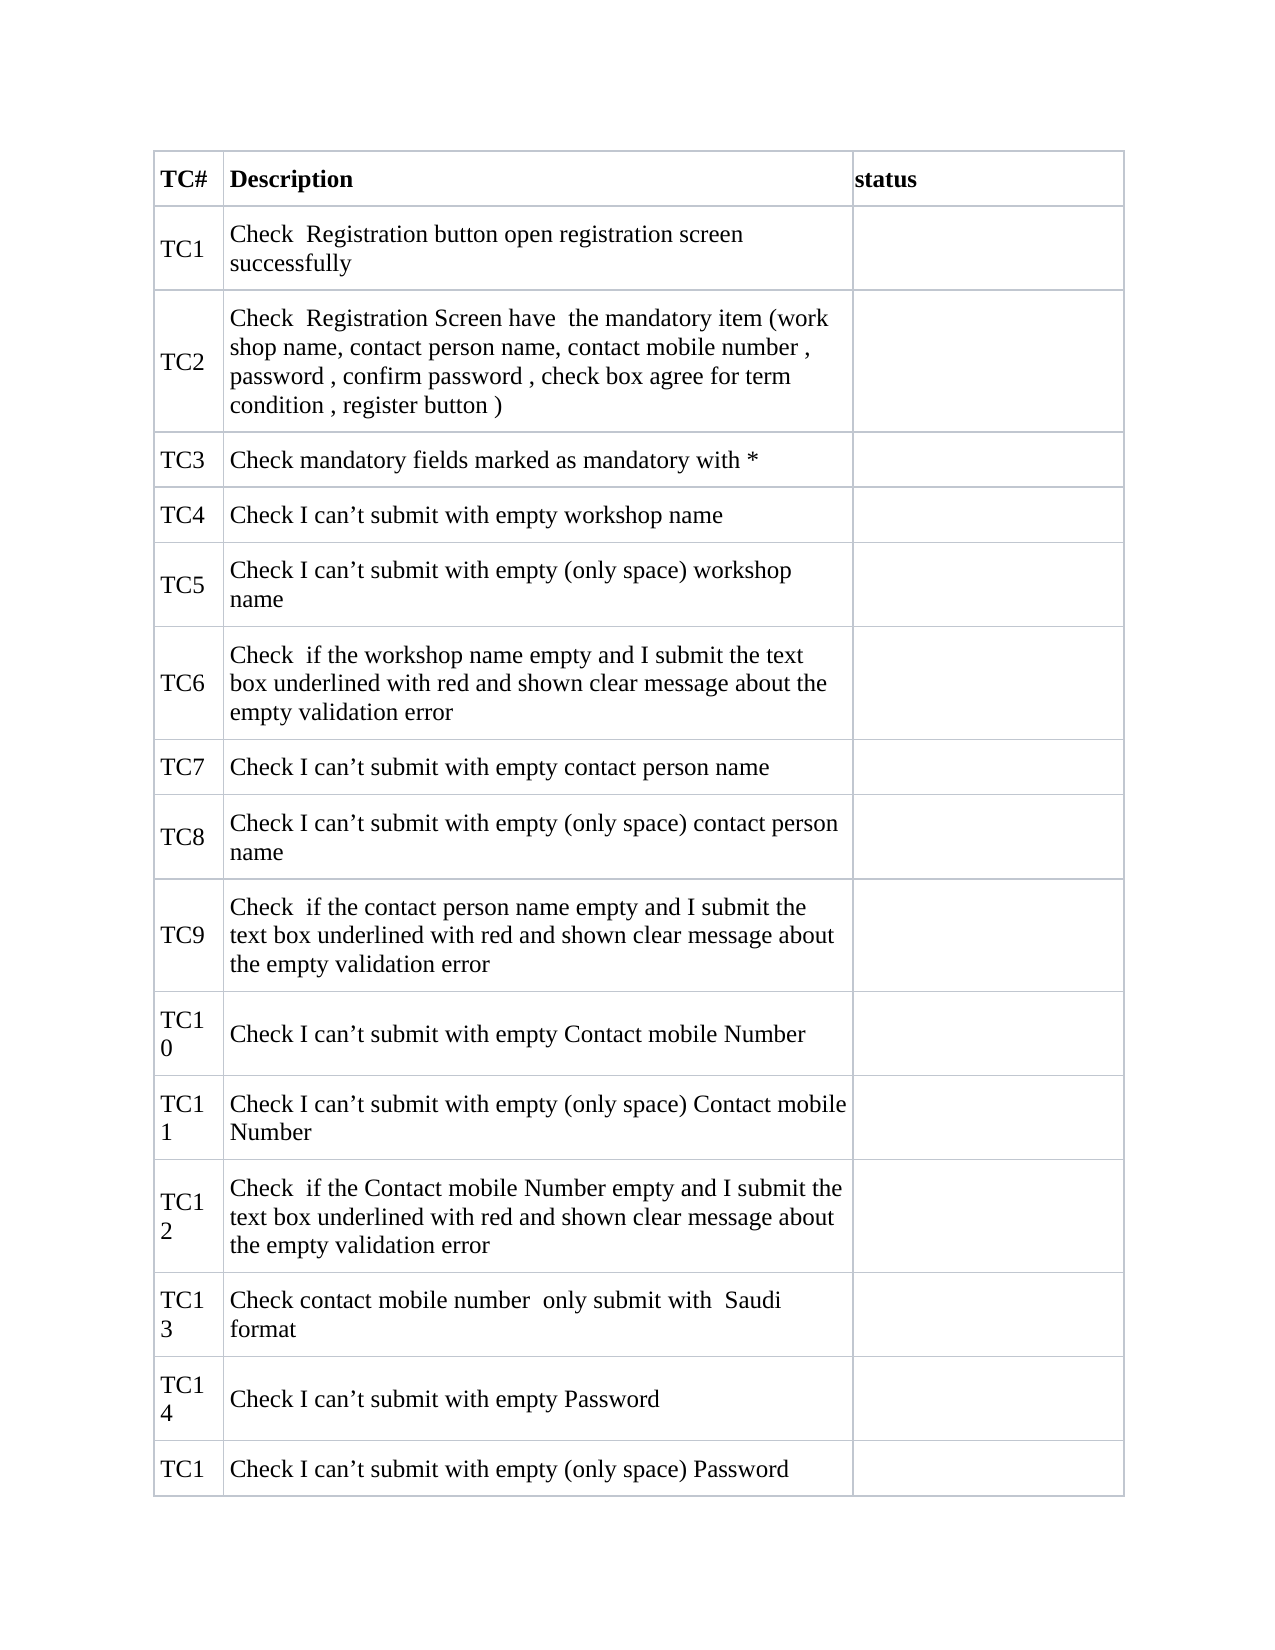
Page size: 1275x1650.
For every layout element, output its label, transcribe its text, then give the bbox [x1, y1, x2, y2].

table_cell [854, 740, 1123, 794]
table_cell [854, 992, 1123, 1075]
table_header status [854, 152, 1123, 205]
table_cell TC6 [155, 627, 223, 738]
table_cell Check I can’t submit with empty (only space) Contact mobile Number [224, 1076, 852, 1159]
table_cell [854, 543, 1123, 626]
table_cell Check I can’t submit with empty contact person name [224, 740, 852, 794]
table_cell TC13 [155, 1273, 223, 1356]
table_cell [854, 1273, 1123, 1356]
table_cell Check I can’t submit with empty Password [224, 1357, 852, 1440]
table_cell [854, 627, 1123, 738]
table_cell TC4 [155, 488, 223, 542]
table_cell TC1 [155, 207, 223, 289]
table_cell Check I can’t submit with empty workshop name [224, 488, 852, 542]
table_cell [854, 1160, 1123, 1272]
table_cell TC3 [155, 433, 223, 486]
table_header Description [224, 152, 852, 205]
table_cell TC10 [155, 992, 223, 1075]
table_cell TC7 [155, 740, 223, 794]
table_cell [854, 291, 1123, 431]
table_cell [854, 433, 1123, 486]
table_cell Check I can’t submit with empty Contact mobile Number [224, 992, 852, 1075]
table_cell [224, 1441, 852, 1495]
table_cell [854, 880, 1123, 991]
table_cell [854, 488, 1123, 542]
table_cell Check if the contact person name empty and I submit the text box underlined with red and shown clear message about the empty validation error [224, 880, 852, 991]
table_cell Check contact mobile number only submit with Saudi format [224, 1273, 852, 1356]
table_cell TC12 [155, 1160, 223, 1272]
table_cell Check Registration Screen have the mandatory item (work shop name, contact person name, contact mobile number , password , confirm password , check box agree for term condition , register button ) [224, 291, 852, 431]
table_cell [854, 1357, 1123, 1440]
table_cell Check I can’t submit with empty (only space) contact person name [224, 795, 852, 878]
table_cell [854, 1076, 1123, 1159]
table_cell TC5 [155, 543, 223, 626]
table_cell TC8 [155, 795, 223, 878]
table_cell Check if the workshop name empty and I submit the text box underlined with red and shown clear message about the empty validation error [224, 627, 852, 738]
table_cell Check I can’t submit with empty (only space) workshop name [224, 543, 852, 626]
table_cell TC14 [155, 1357, 223, 1440]
table_cell TC15 [155, 1441, 223, 1495]
table_cell Check Registration button open registration screen successfully [224, 207, 852, 289]
table_header TC# [155, 152, 223, 205]
table_cell [854, 795, 1123, 878]
table_cell TC2 [155, 291, 223, 431]
table_cell [854, 1441, 1123, 1495]
table_cell TC11 [155, 1076, 223, 1159]
table_cell [854, 207, 1123, 289]
table_cell Check if the Contact mobile Number empty and I submit the text box underlined with red and shown clear message about the empty validation error [224, 1160, 852, 1272]
table_cell TC9 [155, 880, 223, 991]
table_cell Check mandatory fields marked as mandatory with * [224, 433, 852, 486]
